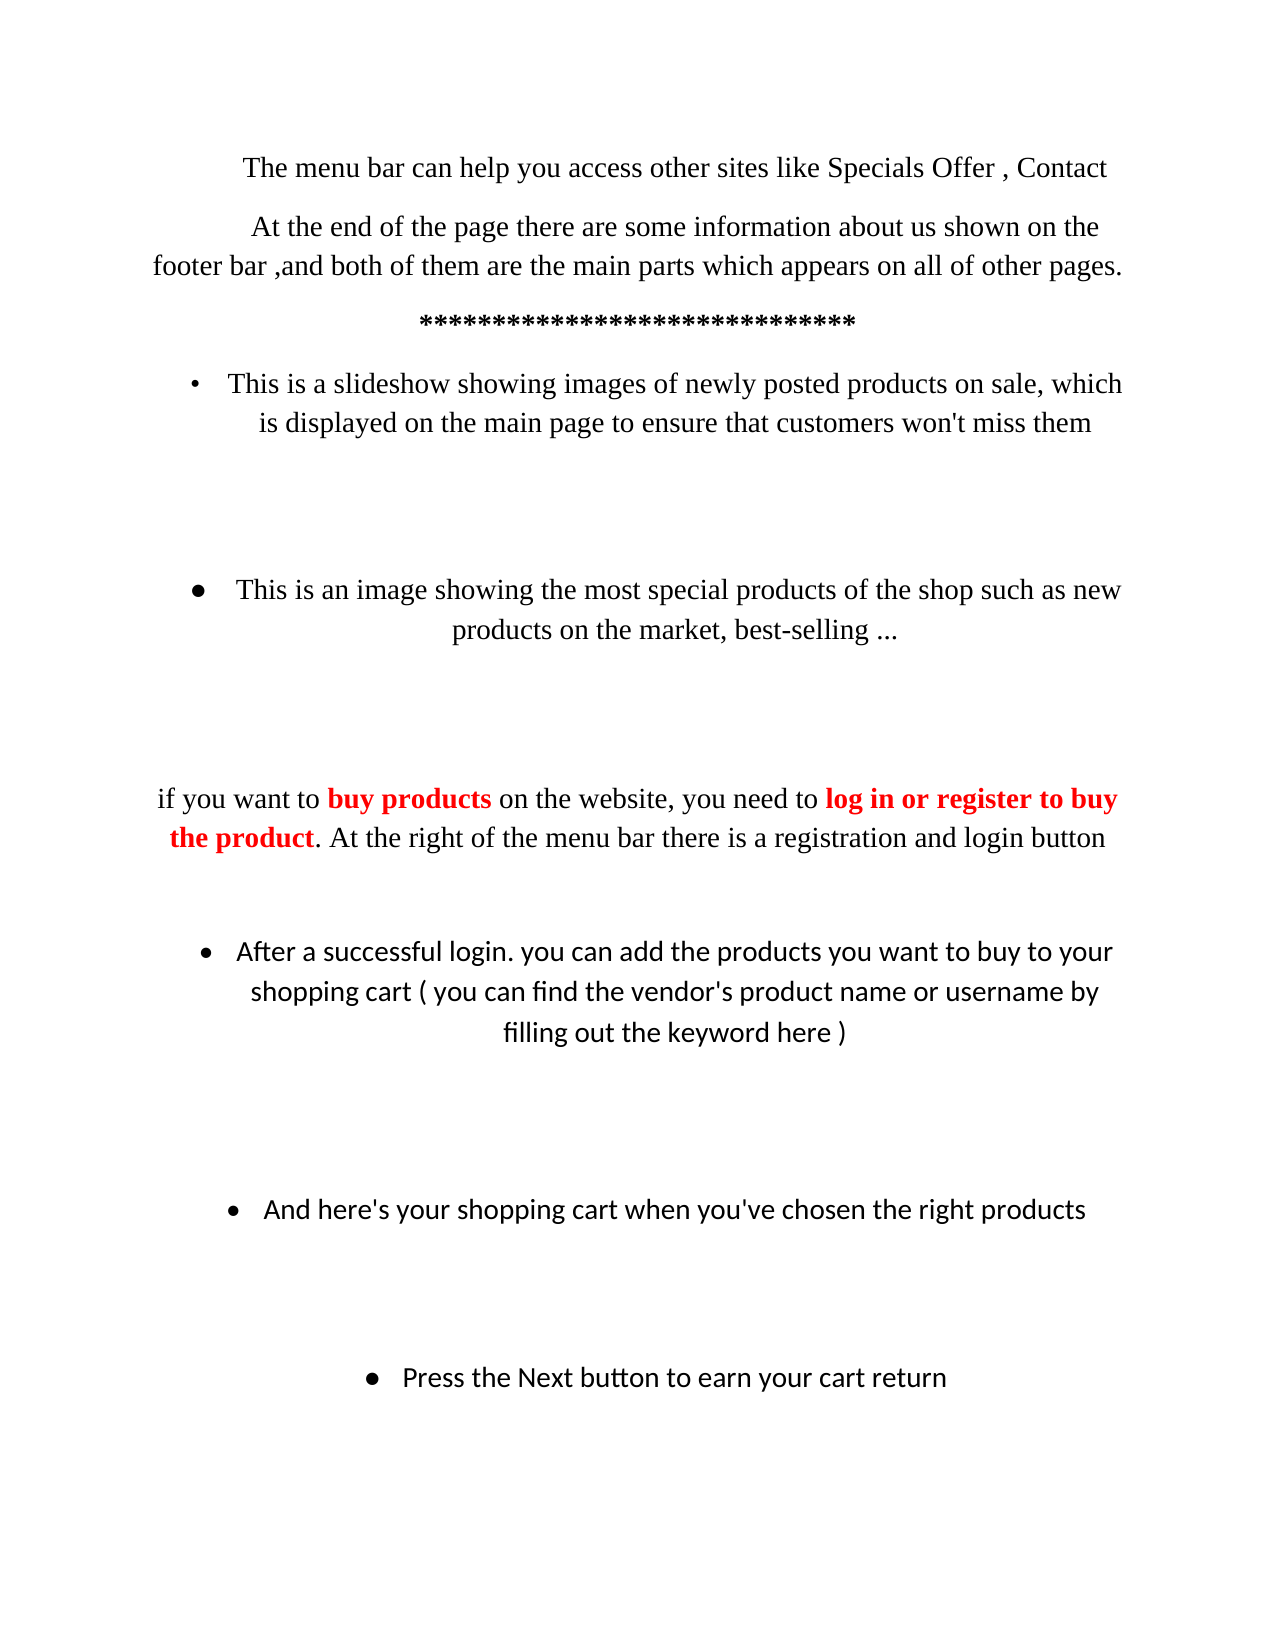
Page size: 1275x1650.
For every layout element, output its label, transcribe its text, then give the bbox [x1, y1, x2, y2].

list And here's your shopping cart when you've chosen the right products [187, 1191, 1125, 1227]
list Press the Next button to earn your cart return [187, 1359, 1125, 1394]
text if you want to buy products on the website, you need to log in or register to buy the product. At the right of the menu bar there is a registration and login button [150, 782, 1125, 854]
text ****************************** [150, 307, 1125, 341]
text The menu bar can help you access other sites like Specials Offer , Contact [150, 150, 1125, 183]
list This is a slideshow showing images of newly posted products on sale, which is displayed on the main page to ensure that customers won't miss them [187, 367, 1125, 439]
list After a successful login. you can add the products you want to buy to your shopping cart ( you can find the vendor's product name or username by filling out the keyword here ) [187, 933, 1125, 1050]
list This is an image showing the most special products of the shop such as new products on the market, best-selling ... [187, 571, 1125, 646]
text At the end of the page there are some information about us shown on the footer bar ,and both of them are the main parts which appears on all of other pages. [150, 209, 1125, 281]
